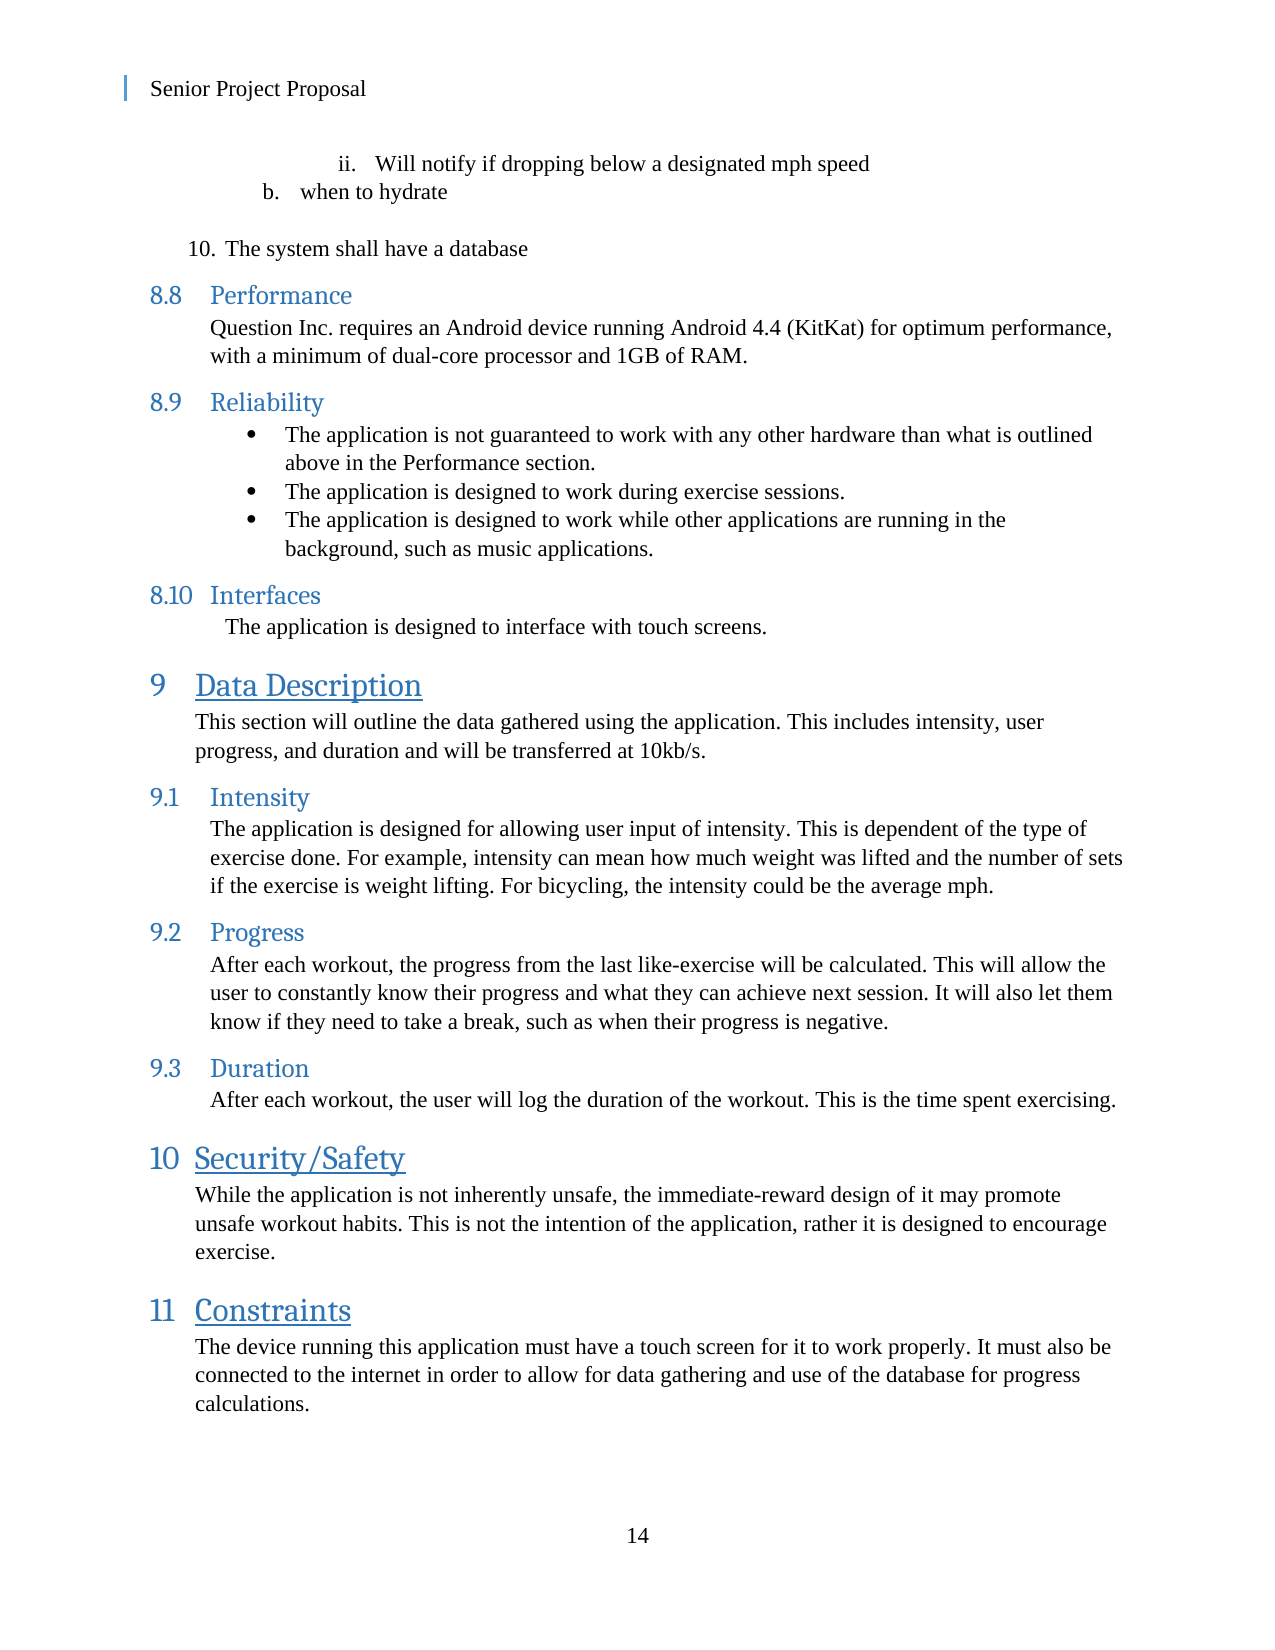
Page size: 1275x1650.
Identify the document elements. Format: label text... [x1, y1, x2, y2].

list The application is not guaranteed to work with any other hardware than what is outlined above in the Performance section. [247, 421, 1125, 476]
text While the application is not inherently unsafe, the immediate-reward design of it may promote unsafe workout habits. This is not the intention of the application, rather it is designed to encourage exercise. [195, 1181, 1125, 1264]
subtitle Duration [150, 1053, 1125, 1084]
text The application is designed to interface with touch screens. [225, 613, 1125, 640]
subtitle Progress [150, 917, 1125, 948]
text The application is designed for allowing user input of intensity. This is dependent of the type of exercise done. For example, intensity can mean how much weight was lifted and the number of sets if the exercise is weight lifting. For bicycling, the intensity could be the average mph. [210, 815, 1125, 898]
text The device running this application must have a touch screen for it to work properly. It must also be connected to the internet in order to allow for data gathering and use of the database for progress calculations. [195, 1333, 1125, 1416]
list The application is designed to work during exercise sessions. [247, 478, 1125, 504]
subtitle Performance [150, 280, 1125, 312]
text Question Inc. requires an Android device running Android 4.4 (KitKat) for optimum performance, with a minimum of dual-core processor and 1GB of RAM. [210, 314, 1125, 369]
subtitle Intensity [150, 782, 1125, 813]
subtitle Reliability [150, 387, 1125, 419]
text This section will outline the data gathered using the application. This includes intensity, user progress, and duration and will be transferred at 10kb/s. [195, 708, 1125, 763]
text After each workout, the user will log the duration of the workout. This is the time spent exercising. [210, 1086, 1125, 1113]
list Will notify if dropping below a designated mph speed [356, 150, 1125, 176]
text After each workout, the progress from the last like-exercise will be calculated. This will allow the user to constantly know their progress and what they can achieve next session. It will also let them know if they need to take a break, such as when their progress is negative. [210, 951, 1125, 1034]
list The application is designed to work while other applications are running in the background, such as music applications. [247, 506, 1125, 561]
list when to hydrate [262, 178, 1125, 205]
subtitle Security/Safety [150, 1140, 1125, 1178]
subtitle Interfaces [150, 580, 1125, 611]
subtitle Data Description [150, 667, 1125, 705]
list The system shall have a database [187, 235, 1125, 262]
subtitle Constraints [150, 1291, 1125, 1330]
